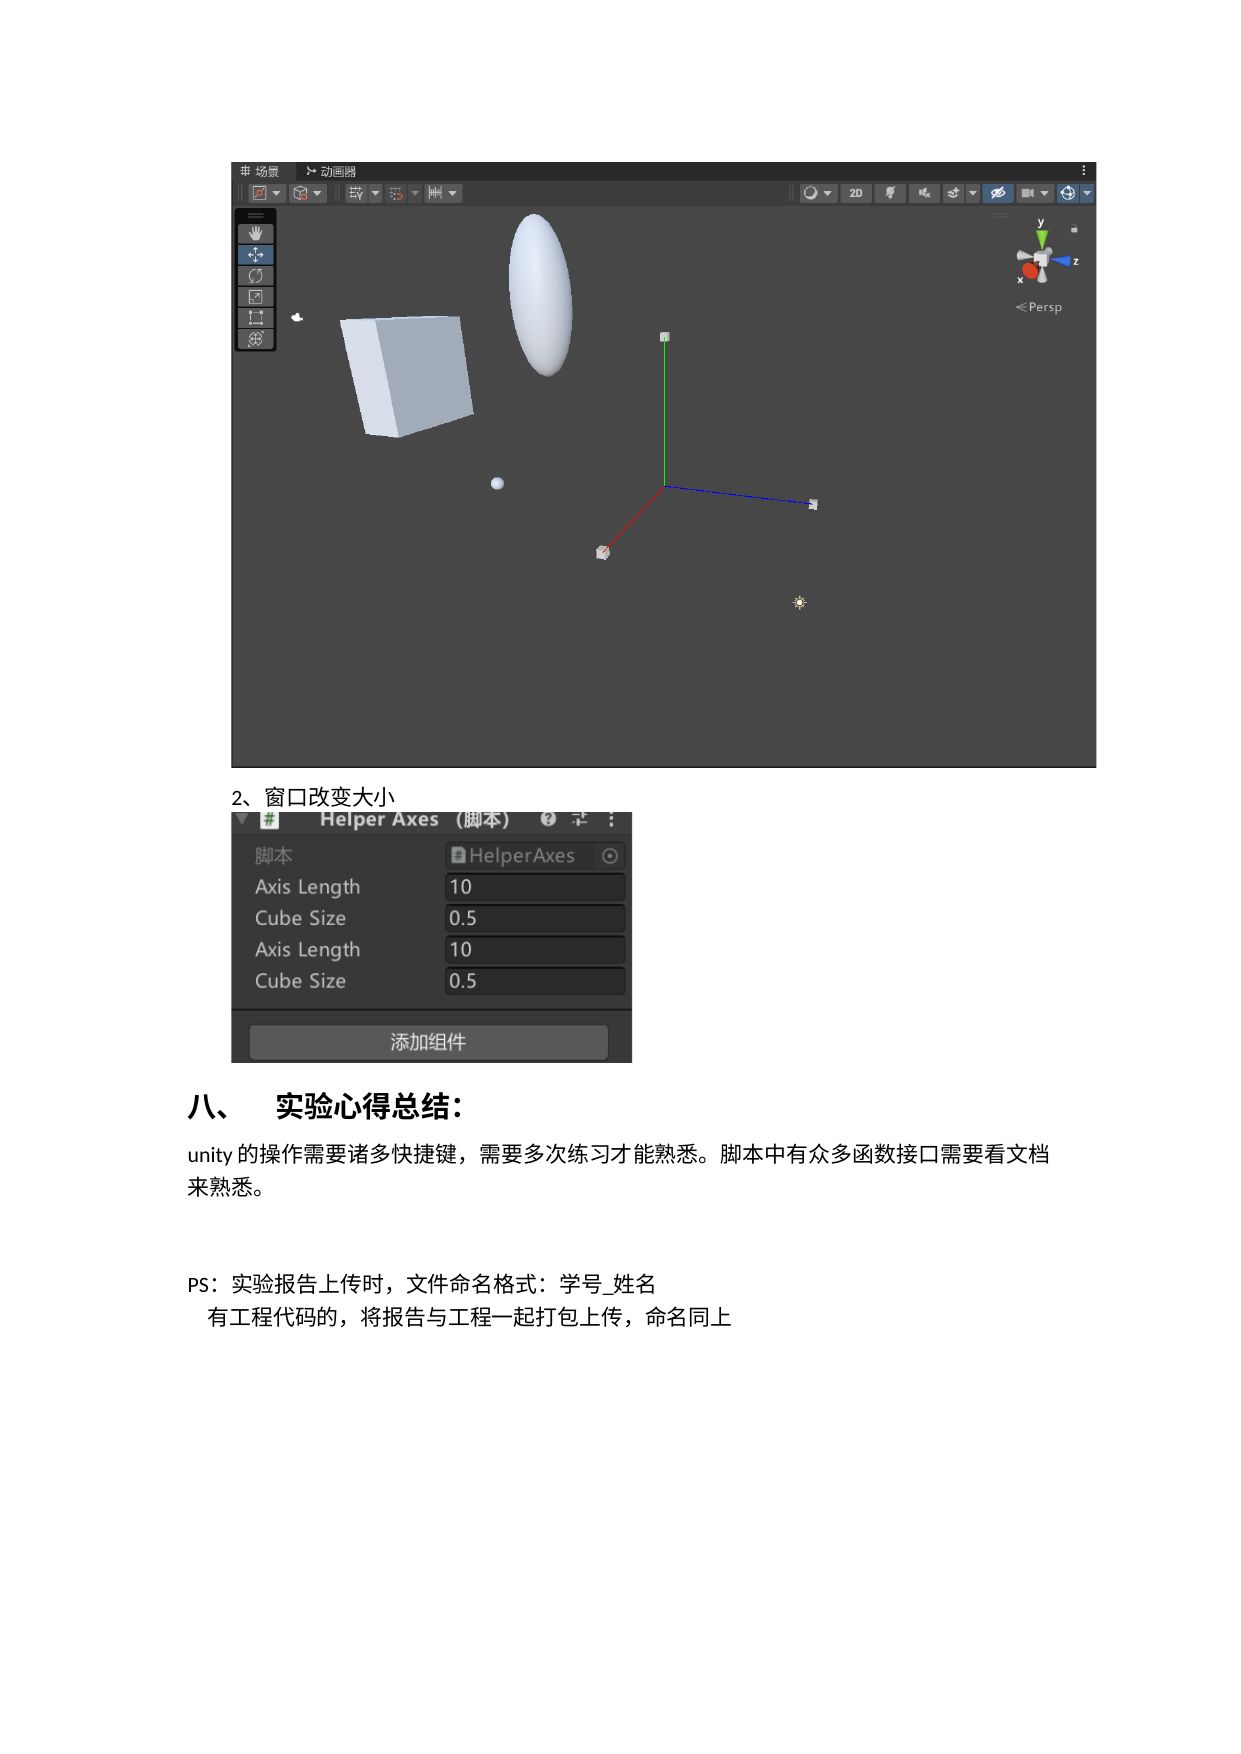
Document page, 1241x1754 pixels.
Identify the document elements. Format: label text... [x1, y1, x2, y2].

picture [231, 162, 1097, 768]
list 实验心得总结： [187, 1072, 1053, 1137]
text PS：实验报告上传时，文件命名格式：学号_姓名 [187, 1267, 1053, 1299]
text 有工程代码的，将报告与工程一起打包上传，命名同上 [187, 1299, 1053, 1332]
text unity的操作需要诸多快捷键，需要多次练习才能熟悉。脚本中有众多函数接口需要看文档来熟悉。 [187, 1137, 1053, 1202]
list 2、窗口改变大小 [231, 779, 1053, 812]
picture [231, 812, 633, 1063]
